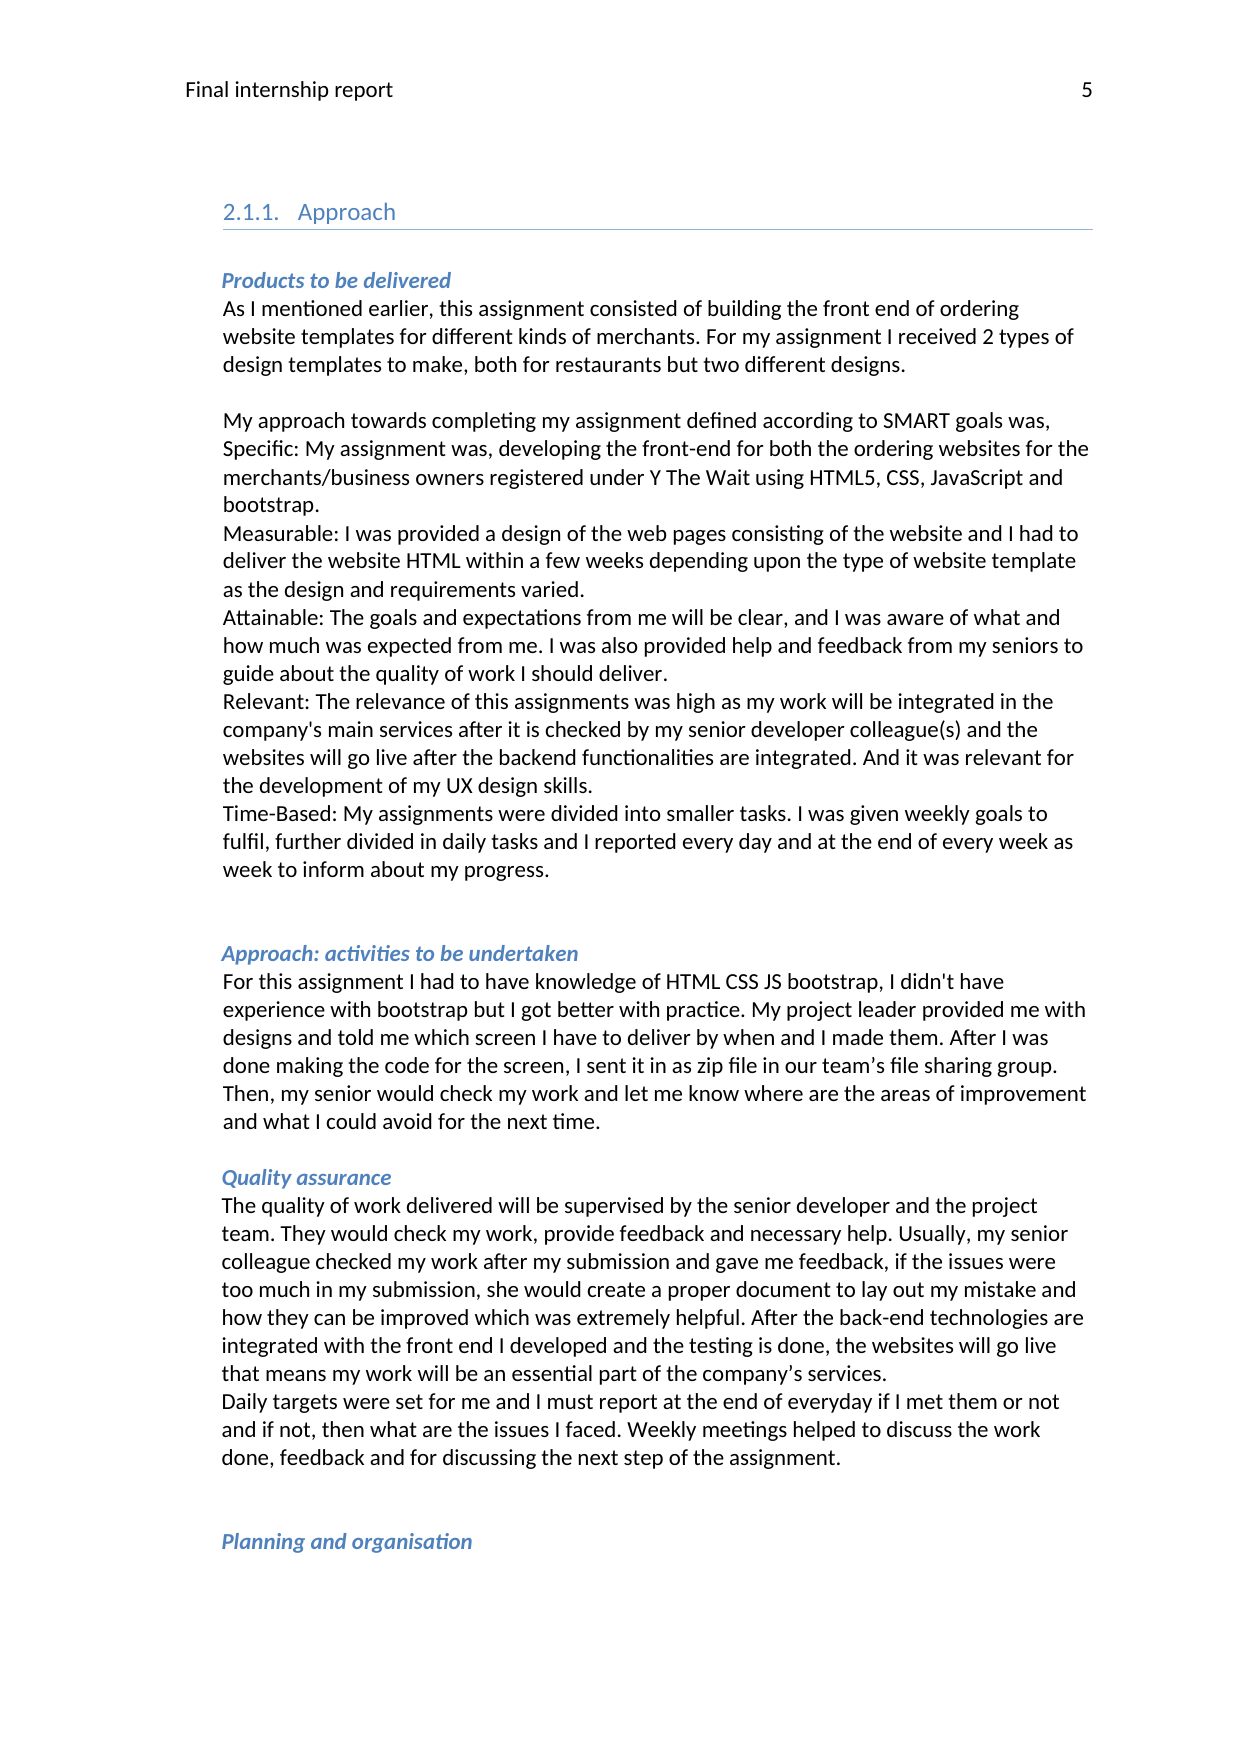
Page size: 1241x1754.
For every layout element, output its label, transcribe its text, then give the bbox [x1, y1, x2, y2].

text For this assignment I had to have knowledge of HTML CSS JS bootstrap, I didn't have experience with bootstrap but I got better with practice. My project leader provided me with designs and told me which screen I have to deliver by when and I made them. After I was done making the code for the screen, I sent it in as zip file in our team’s file sharing group. Then, my senior would check my work and let me know where are the areas of improvement and what I could avoid for the next time. [223, 967, 1093, 1135]
text Quality assurance [148, 1163, 1093, 1191]
text Products to be delivered [148, 266, 1093, 294]
text Approach: activities to be undertaken [148, 939, 1093, 967]
text Attainable: The goals and expectations from me will be clear, and I was aware of what and how much was expected from me. I was also provided help and feedback from my seniors to guide about the quality of work I should deliver. [223, 603, 1093, 687]
text Daily targets were set for me and I must report at the end of everyday if I met them or not and if not, then what are the issues I faced. Weekly meetings helped to discuss the work done, feedback and for discussing the next step of the assignment. [221, 1387, 1093, 1471]
text Relevant: The relevance of this assignments was high as my work will be integrated in the company's main services after it is checked by my senior developer colleague(s) and the websites will go live after the backend functionalities are integrated. And it was relevant for the development of my UX design skills. [223, 687, 1093, 799]
text My approach towards completing my assignment defined according to SMART goals was, [223, 407, 1093, 434]
text The quality of work delivered will be supervised by the senior developer and the project team. They would check my work, provide feedback and necessary help. Usually, my senior colleague checked my work after my submission and gave me feedback, if the issues were too much in my submission, she would create a proper document to lay out my mistake and how they can be improved which was extremely helpful. After the back-end technologies are integrated with the front end I developed and the testing is done, the websites will go live that means my work will be an essential part of the company’s services. [221, 1191, 1093, 1387]
text Time-Based: My assignments were divided into smaller tasks. I was given weekly goals to fulfil, further divided in daily tasks and I reported every day and at the end of every week as week to inform about my progress. [223, 799, 1093, 883]
text Planning and organisation [148, 1527, 1093, 1555]
subtitle Approach [223, 196, 1093, 229]
